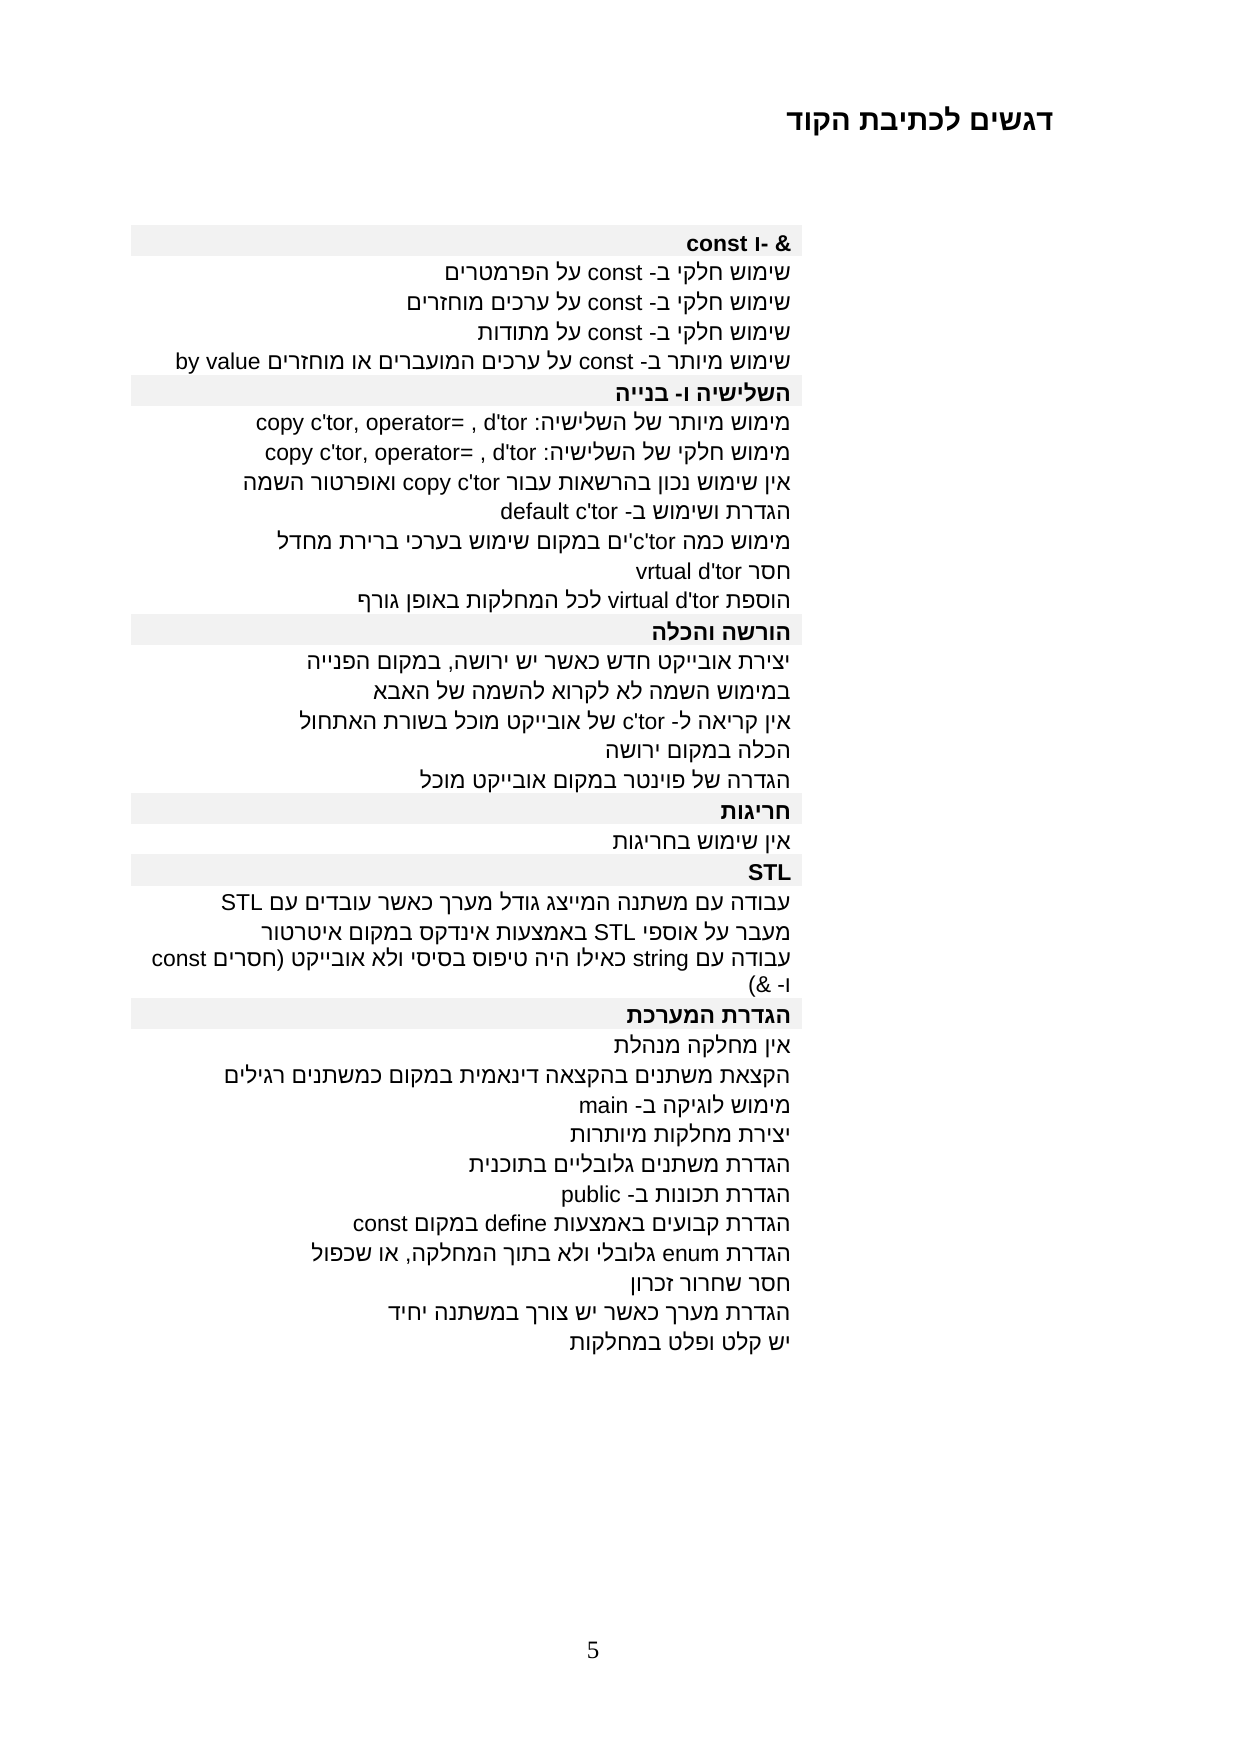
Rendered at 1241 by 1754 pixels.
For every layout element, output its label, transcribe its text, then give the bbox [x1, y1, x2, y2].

table_cell מימוש כמה c'tor'ים במקום שימוש בערכי ברירת מחדל [131, 525, 802, 554]
table_cell מימוש חלקי של השלישיה: copy c'tor, operator= , d'tor [131, 436, 802, 465]
text דגשים לכתיבת הקוד [133, 103, 1053, 137]
table_cell הכלה במקום ירושה [131, 734, 802, 764]
table_cell אין שימוש נכון בהרשאות עבור copy c'tor ואופרטור השמה [131, 465, 802, 495]
table_cell הגדרת enum גלובלי ולא בתוך המחלקה, או שכפול [131, 1237, 802, 1266]
table_cell במימוש השמה לא לקרוא להשמה של האבא [131, 675, 802, 704]
table_cell STL [131, 854, 802, 886]
table_cell מימוש מיותר של השלישיה: copy c'tor, operator= , d'tor [131, 406, 802, 436]
table_cell הגדרת קבועים באמצעות define במקום const [131, 1207, 802, 1237]
table_cell אין קריאה ל- c'tor של אובייקט מוכל בשורת האתחול [131, 704, 802, 734]
table_cell הוספת virtual d'tor לכל המחלקות באופן גורף [131, 584, 802, 614]
table_cell יצירת אובייקט חדש כאשר יש ירושה, במקום הפנייה [131, 645, 802, 674]
table_cell עבודה עם משתנה המייצג גודל מערך כאשר עובדים עם STL [131, 886, 802, 915]
table_cell יצירת מחלקות מיותרות [131, 1118, 802, 1148]
table_cell חסר שחרור זכרון [131, 1266, 802, 1296]
table_cell הגדרת המערכת [131, 998, 802, 1029]
table_cell הורשה והכלה [131, 614, 802, 645]
table_cell שימוש חלקי ב- const על ערכים מוחזרים [131, 286, 802, 315]
table_cell הגדרת תכונות ב- public [131, 1177, 802, 1207]
table_cell אין שימוש בחריגות [131, 825, 802, 854]
table_cell שימוש חלקי ב- const על מתודות [131, 315, 802, 345]
table_cell חריגות [131, 793, 802, 824]
table_cell מעבר על אוספי STL באמצעות אינדקס במקום איטרטור [131, 915, 802, 945]
table_header const ו- & [131, 225, 802, 256]
table_cell הגדרת ושימוש ב- default c'tor [131, 495, 802, 524]
table_cell השלישיה ו- בנייה [131, 375, 802, 406]
table_cell שימוש מיותר ב- const על ערכים המועברים או מוחזרים by value [131, 345, 802, 374]
table_cell הגדרה של פוינטר במקום אובייקט מוכל [131, 764, 802, 793]
table_cell הגדרת מערך כאשר יש צורך במשתנה יחיד [131, 1296, 802, 1326]
table_cell הקצאת משתנים בהקצאה דינאמית במקום כמשתנים רגילים [131, 1059, 802, 1088]
table_cell אין מחלקה מנהלת [131, 1029, 802, 1058]
table_cell יש קלט ופלט במחלקות [131, 1326, 802, 1355]
table_cell חסר vrtual d'tor [131, 554, 802, 584]
table_cell עבודה עם string כאילו היה טיפוס בסיסי ולא אובייקט (חסרים const ו- &) [131, 945, 802, 998]
table_cell הגדרת משתנים גלובליים בתוכנית [131, 1148, 802, 1177]
table_cell מימוש לוגיקה ב- main [131, 1088, 802, 1118]
table_cell שימוש חלקי ב- const על הפרמטרים [131, 256, 802, 286]
